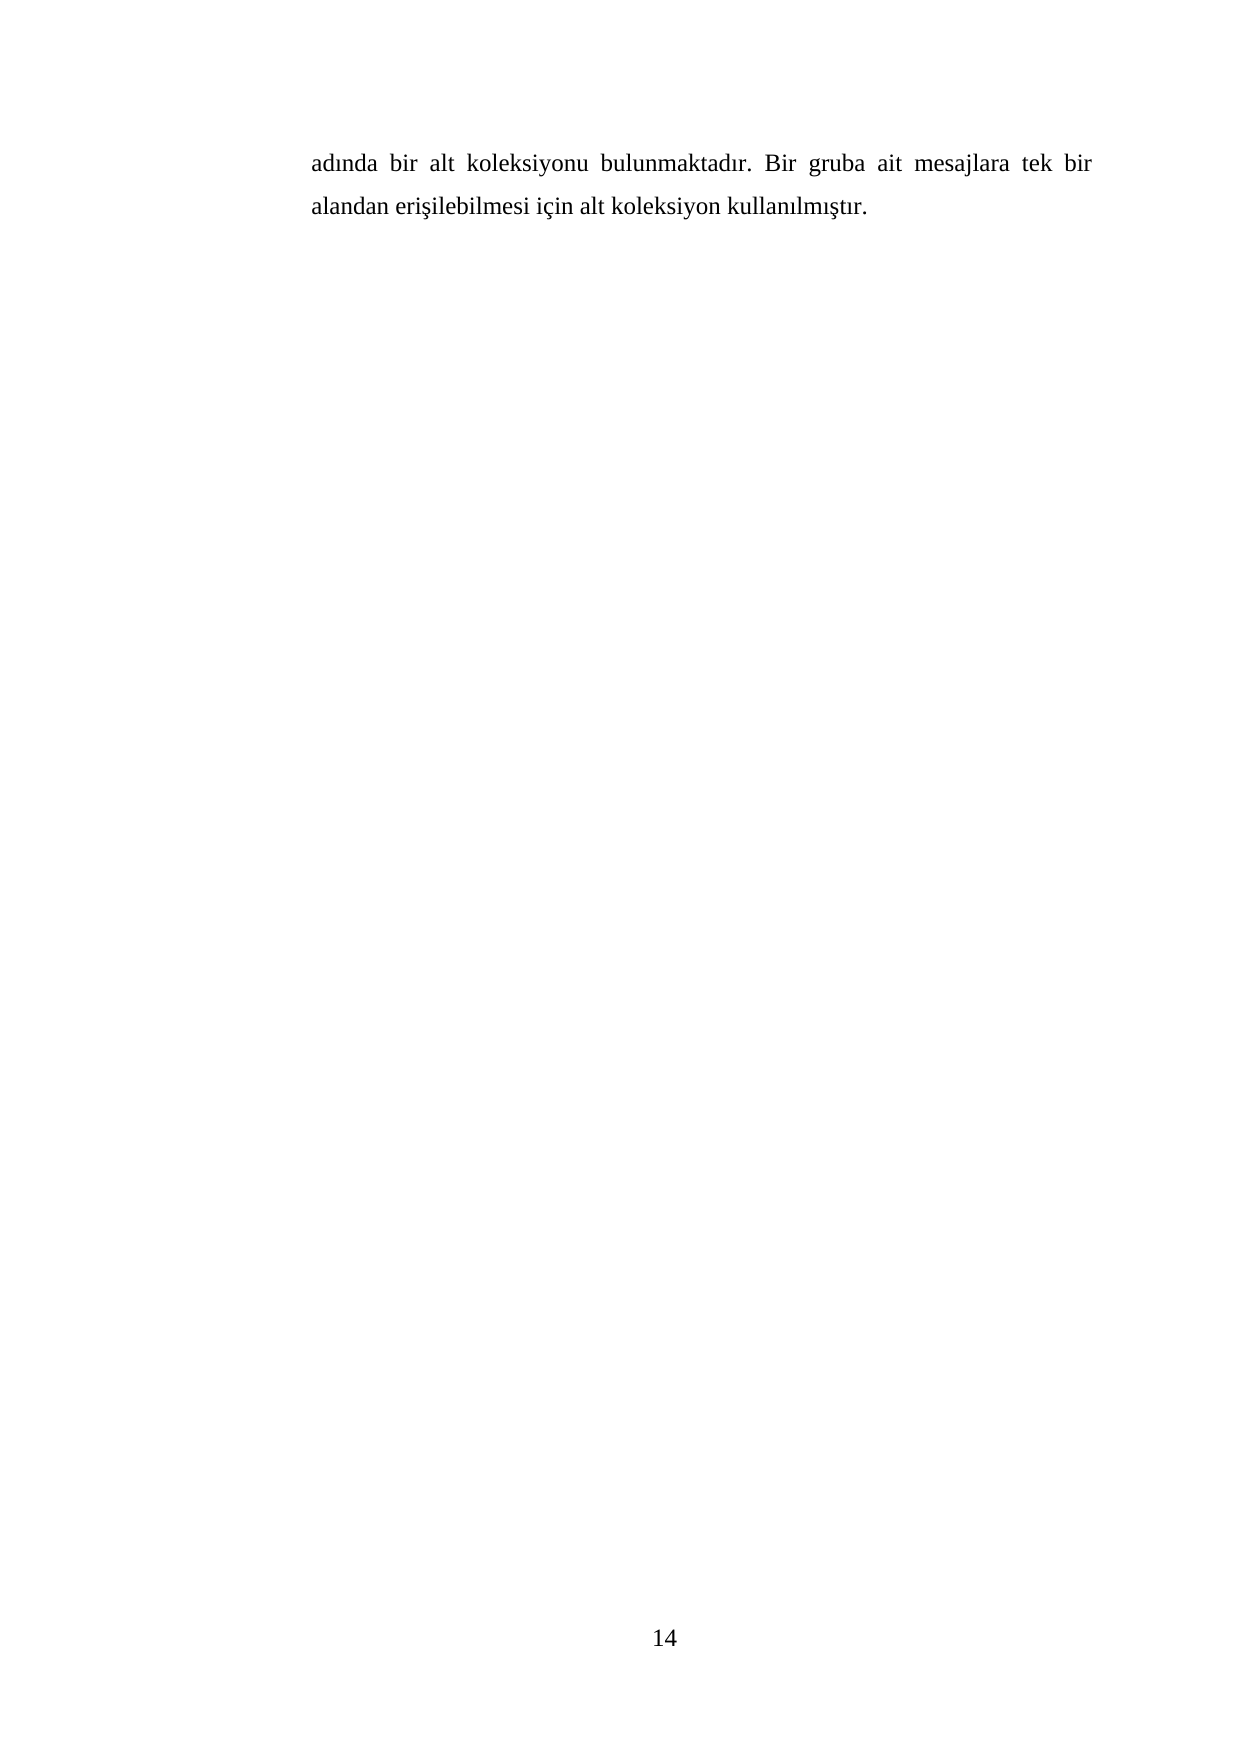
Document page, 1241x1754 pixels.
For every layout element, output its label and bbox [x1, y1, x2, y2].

list [274, 148, 1092, 219]
